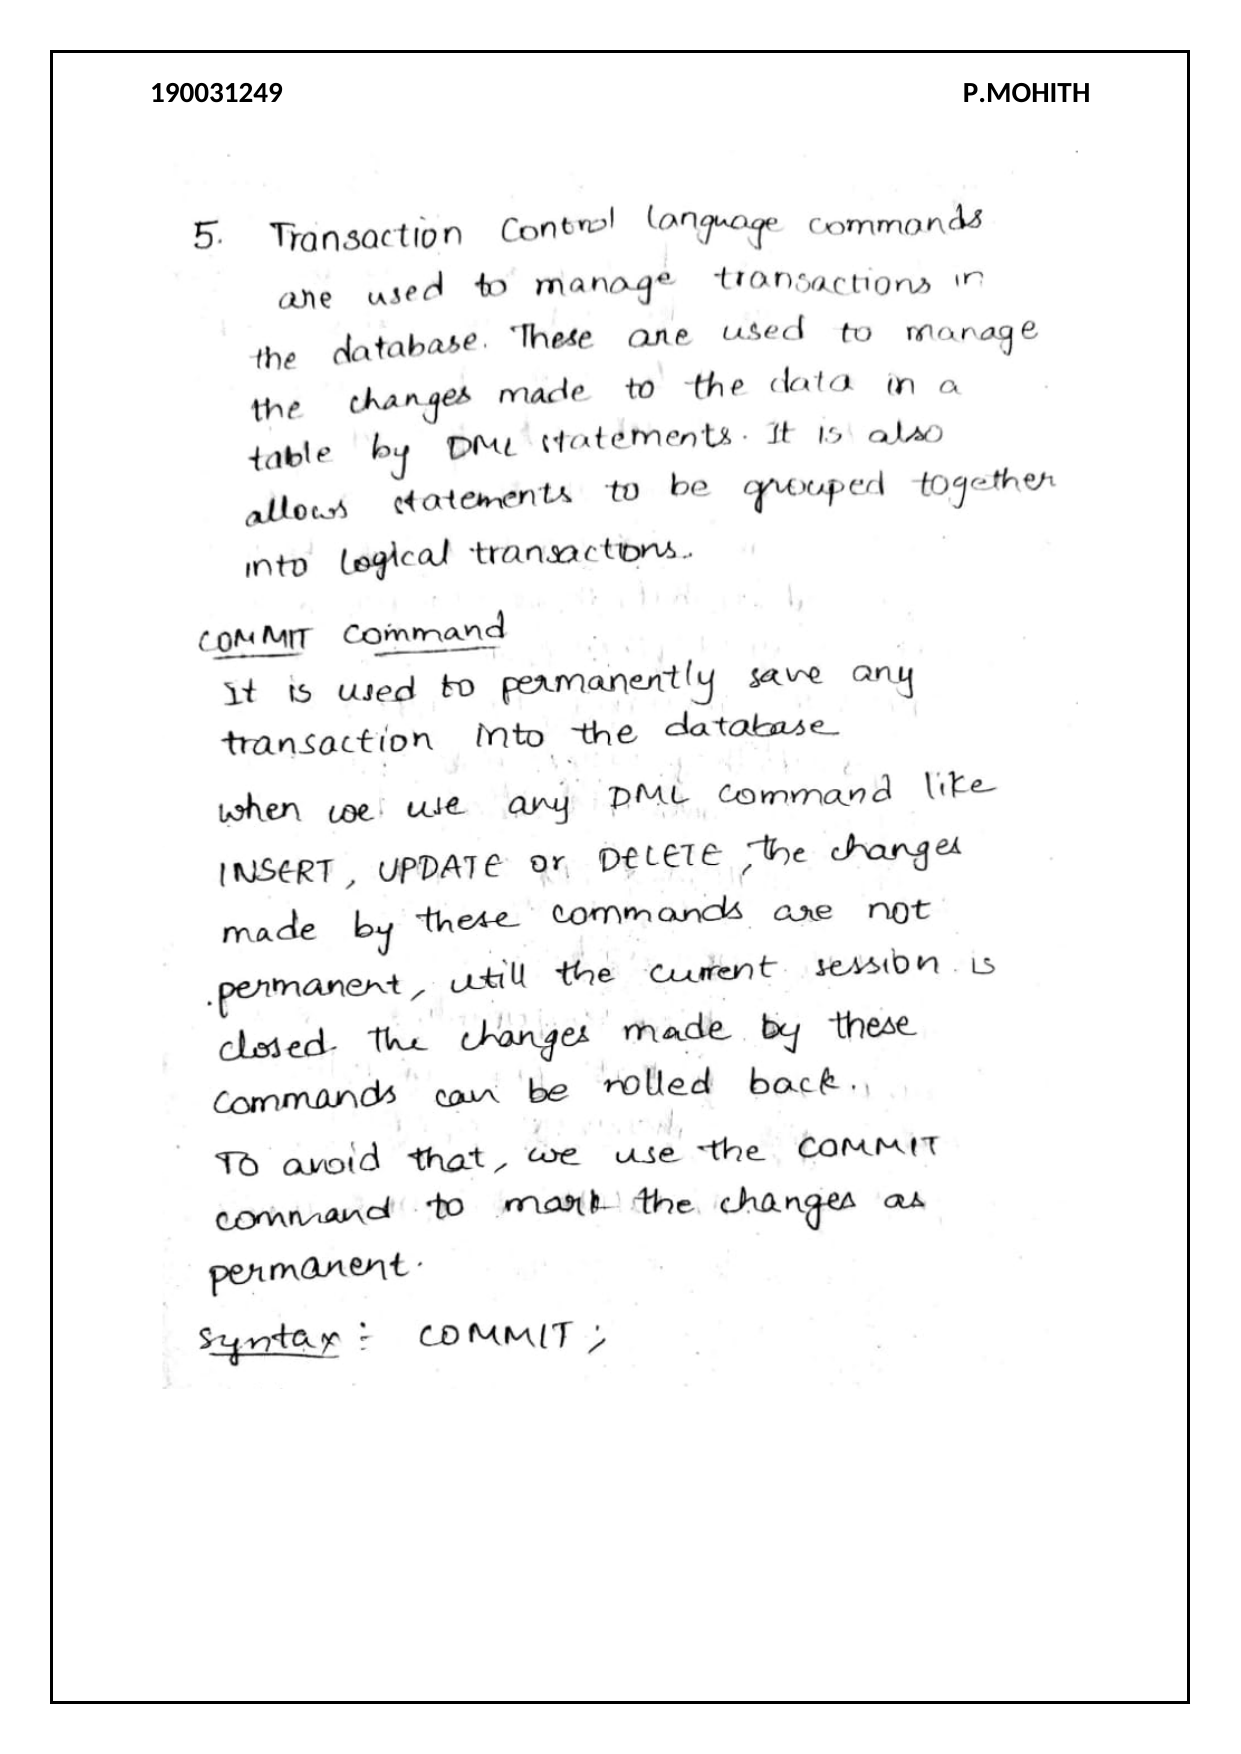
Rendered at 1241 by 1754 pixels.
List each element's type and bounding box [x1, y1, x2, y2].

picture [162, 150, 1078, 1389]
